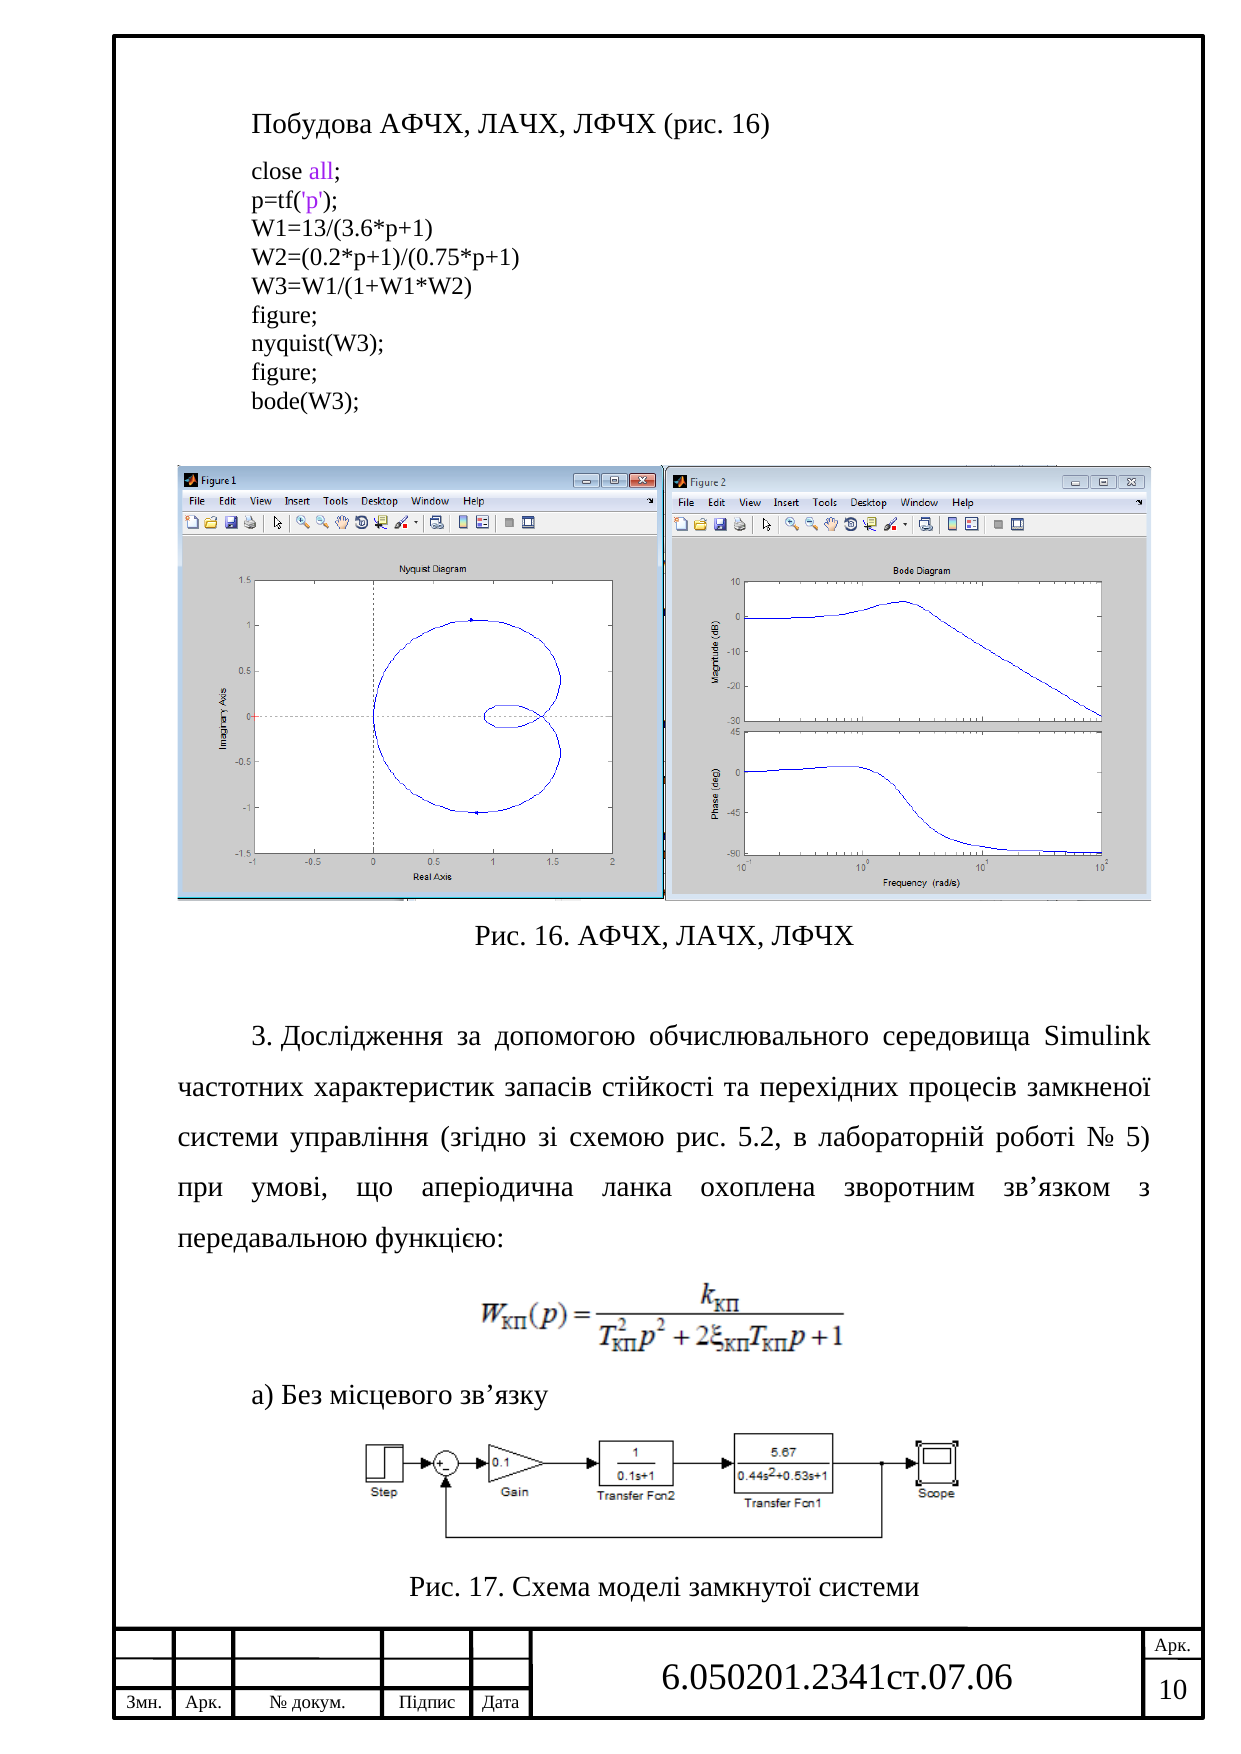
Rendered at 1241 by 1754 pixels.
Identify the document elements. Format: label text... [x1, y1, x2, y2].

list а) Без місцевого зв’язку [177, 1377, 1152, 1411]
text W2=(0.2*p+1)/(0.75*p+1) [251, 242, 1152, 271]
text nyquist(W3); [251, 328, 1152, 357]
text figure; [251, 300, 1152, 328]
picture [362, 1427, 966, 1553]
picture [177, 465, 1152, 901]
list Дослідження за допомогою обчислювального середовища Simulink частотних характеристик запасів стійкості та перехідних процесів замкненої системи управління (згідно зі схемою рис. 5.2, в лабораторній роботі № 5) при умові, що аперіодична ланка охоплена зворотним зв’язком з передавальною функцією: [177, 1018, 1152, 1253]
text bode(W3); [251, 386, 1152, 415]
text W1=13/(3.6*p+1) [251, 213, 1152, 242]
list Рис. 17. Схема моделі замкнутої системи [177, 1569, 1152, 1603]
text close all; [251, 156, 1152, 185]
text W3=W1/(1+W1*W2) [251, 271, 1152, 300]
list Побудова АФЧХ, ЛАЧХ, ЛФЧХ (рис. 16) [177, 106, 1152, 139]
list Рис. 16. АФЧХ, ЛАЧХ, ЛФЧХ [177, 918, 1152, 951]
picture [477, 1270, 852, 1361]
text p=tf('p'); [251, 185, 1152, 213]
text figure; [251, 357, 1152, 386]
